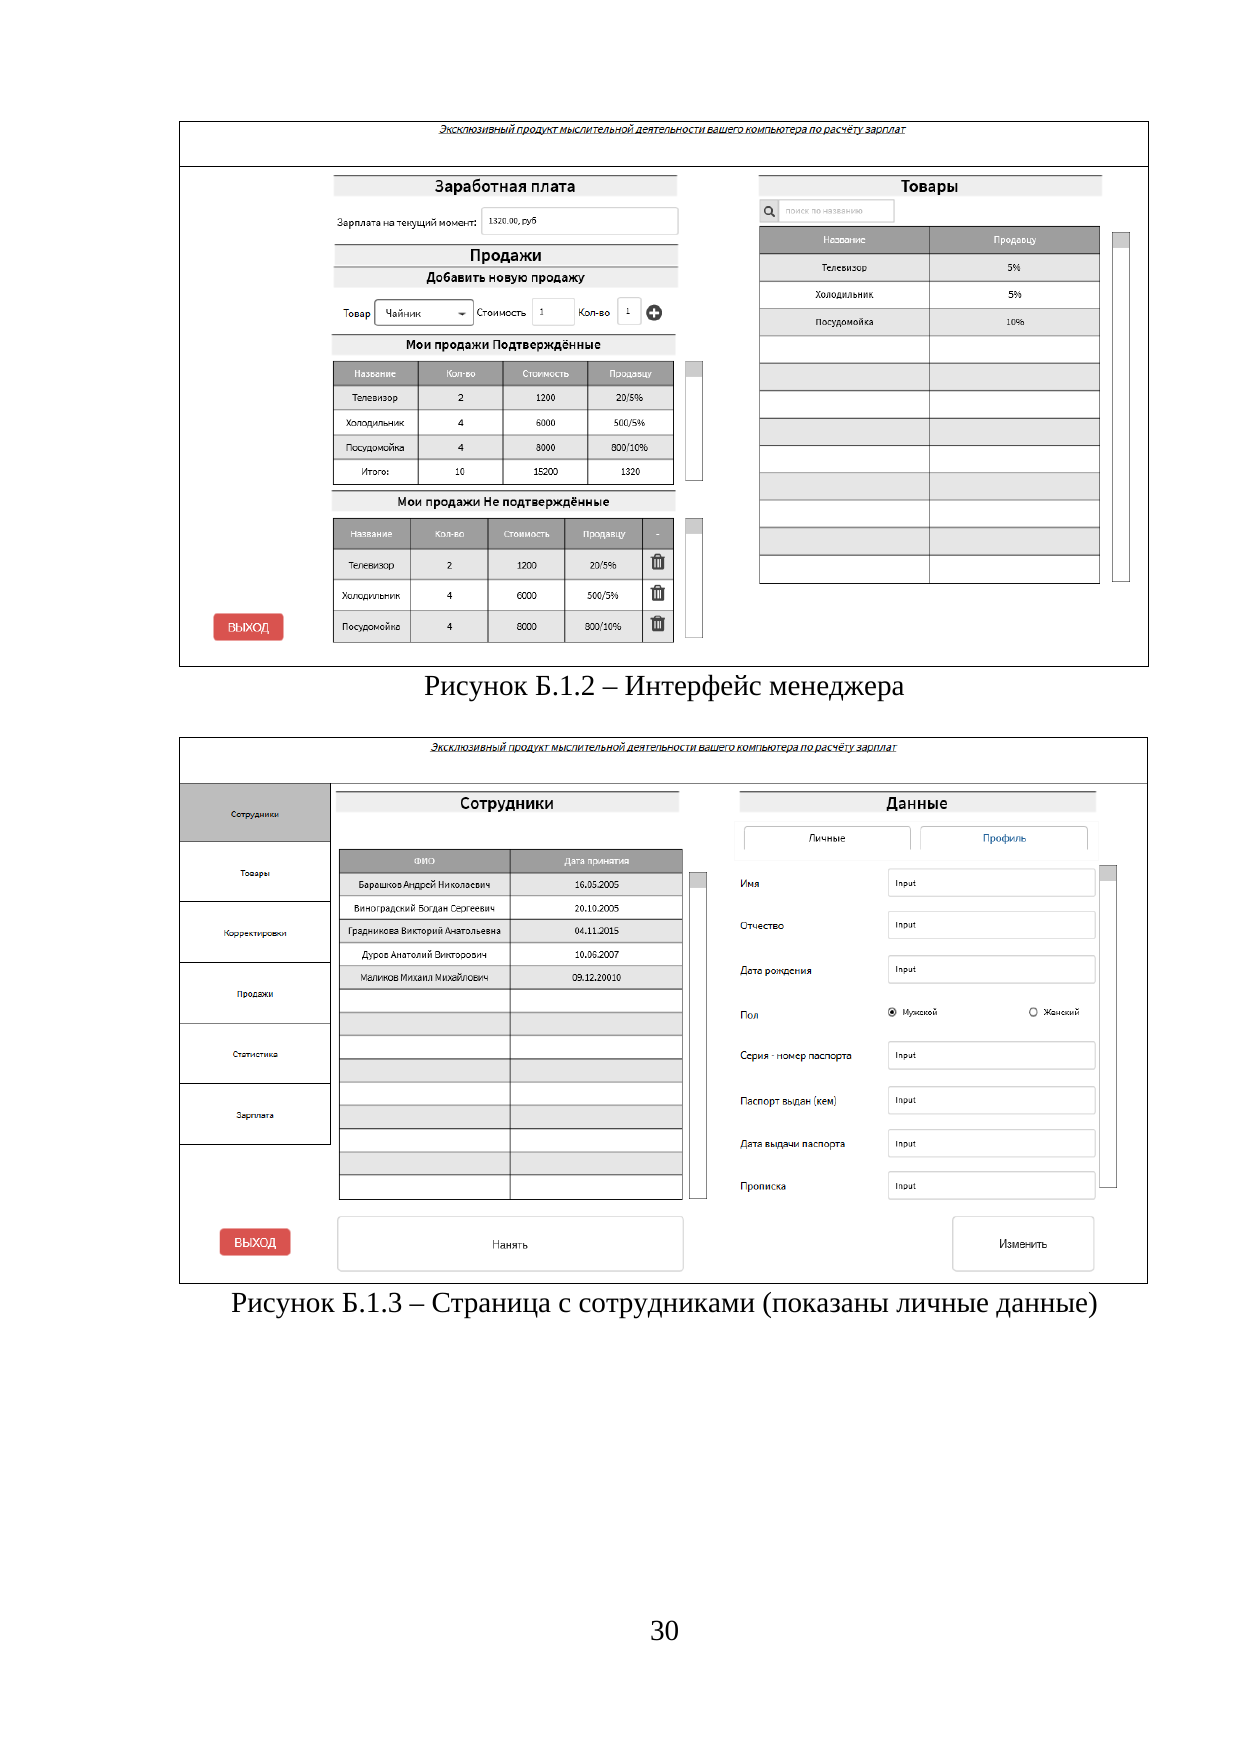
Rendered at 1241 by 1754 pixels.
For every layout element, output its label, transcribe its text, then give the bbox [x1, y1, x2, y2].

picture [177, 118, 1152, 669]
text Рисунок Б.1.2 – Интерфейс менеджера [177, 669, 1152, 702]
picture [177, 735, 1152, 1286]
text Рисунок Б.1.3 – Страница с сотрудниками (показаны личные данные) [177, 1286, 1152, 1319]
